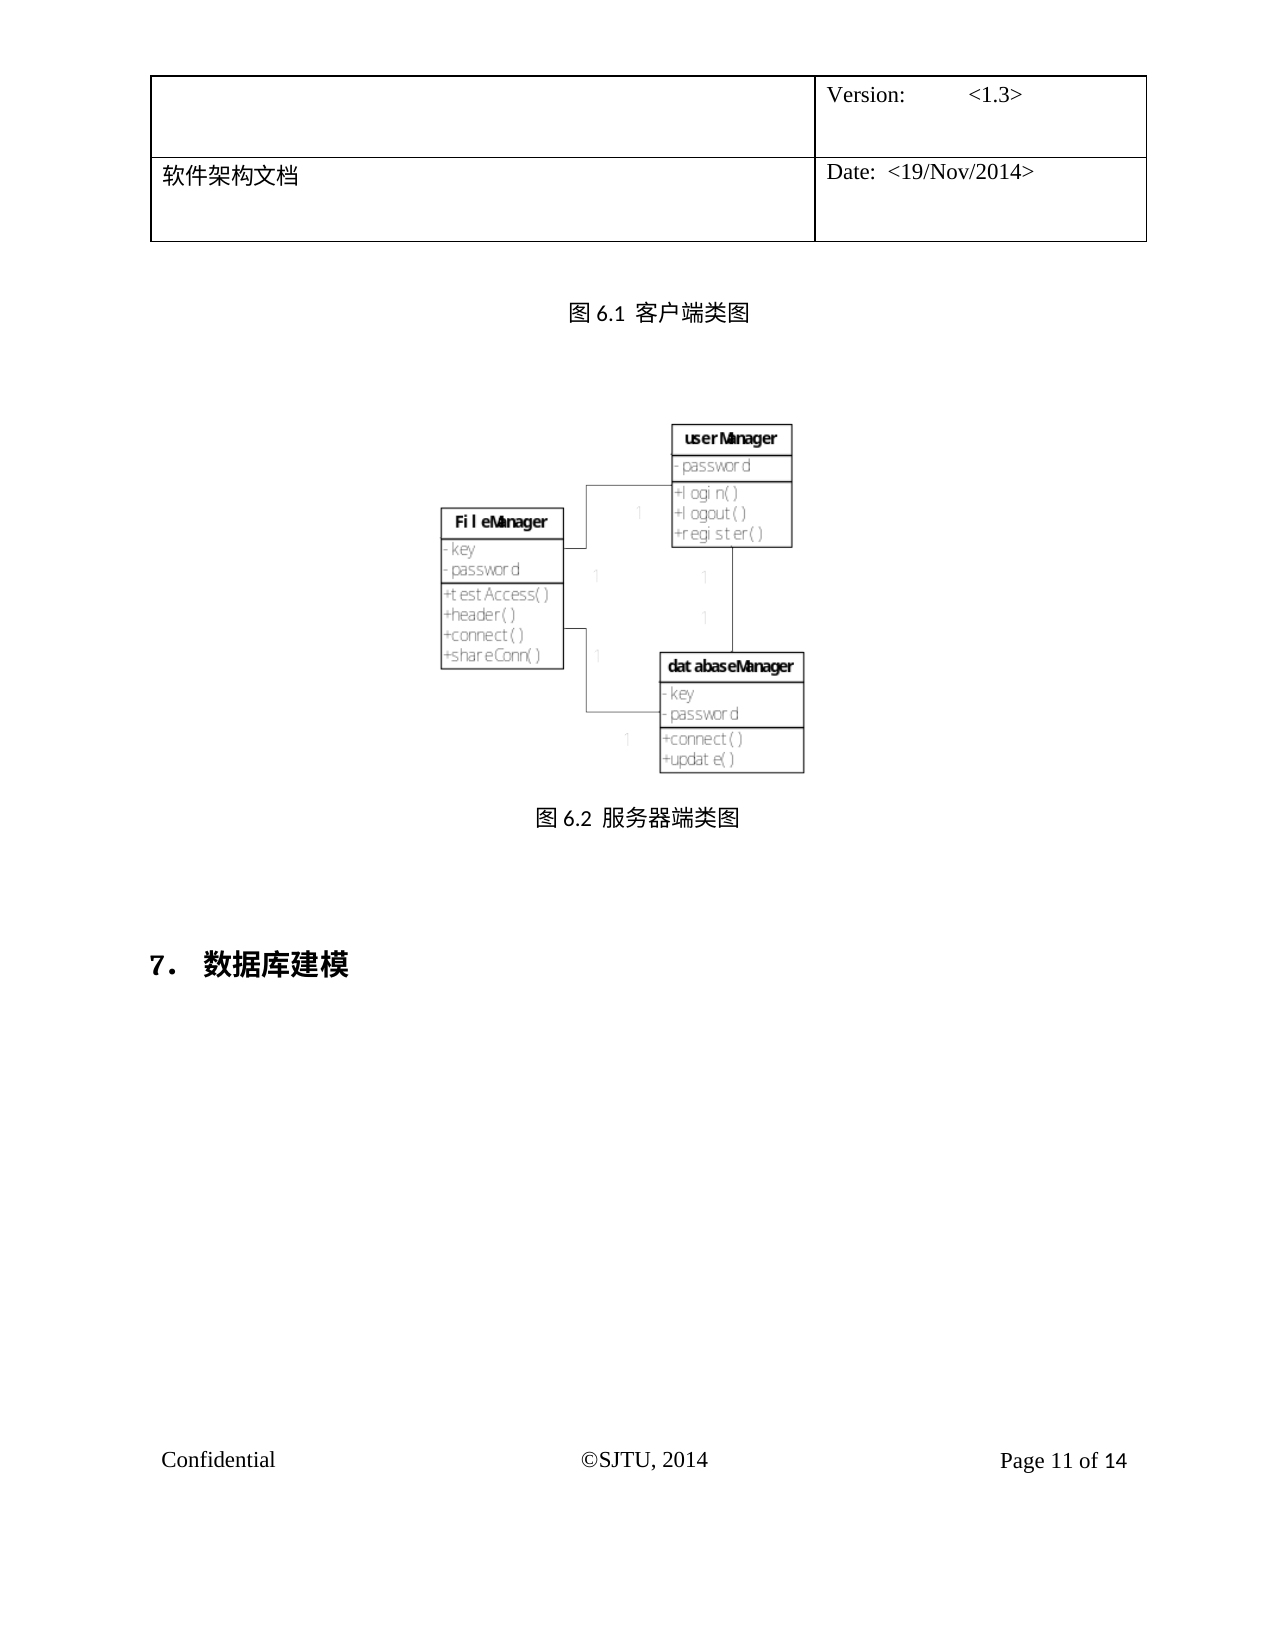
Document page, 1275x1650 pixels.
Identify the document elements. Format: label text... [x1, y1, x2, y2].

text 图6.1 客户端类图 [150, 295, 1125, 328]
subtitle 数据库建模 [150, 941, 1125, 984]
text 图6.2 服务器端类图 [150, 800, 1125, 833]
